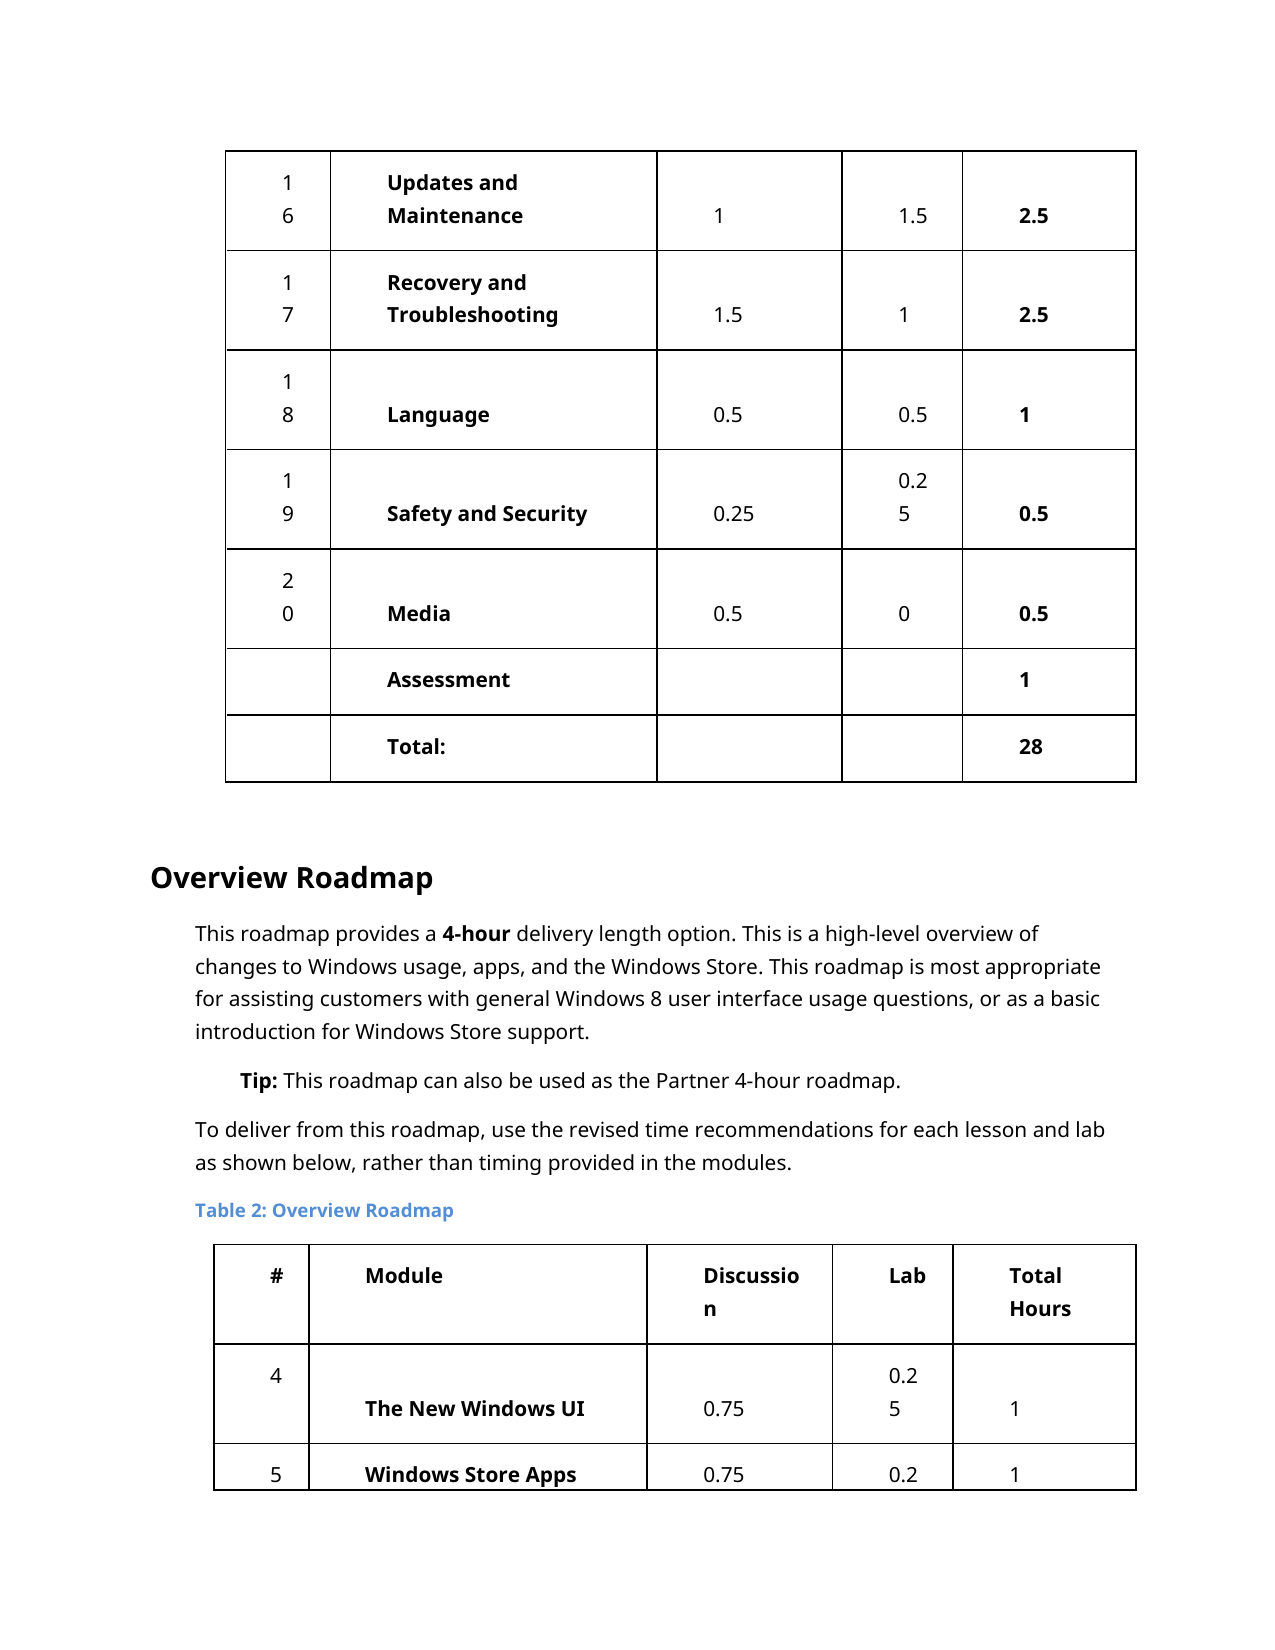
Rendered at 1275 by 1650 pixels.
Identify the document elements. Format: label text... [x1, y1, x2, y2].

table_cell The New Windows UI [310, 1345, 646, 1442]
table_cell 2.5 [963, 152, 1135, 249]
table_cell 1 [658, 152, 841, 249]
table_cell [843, 649, 962, 714]
table_cell 1 [963, 351, 1135, 448]
table_cell 1.5 [843, 152, 962, 249]
table_cell 1 [954, 1345, 1135, 1442]
table_cell 1 [963, 649, 1135, 714]
table_cell 0.5 [658, 550, 841, 647]
text This roadmap provides a 4-hour delivery length option. This is a high-level overview of changes to Windows usage, apps, and the Windows Store. This roadmap is most appropriate for assisting customers with general Windows 8 user interface usage questions, or as a basic introduction for Windows Store support. [195, 919, 1110, 1046]
table_cell [658, 649, 841, 714]
table_cell 2.5 [963, 251, 1135, 349]
table_cell Language [331, 351, 656, 448]
table_cell 0.25 [843, 450, 962, 548]
table_cell Media [331, 550, 656, 647]
table_cell 0.75 [648, 1444, 832, 1489]
table_cell [658, 716, 841, 781]
table_cell 0.25 [833, 1345, 952, 1442]
table_cell 17 [226, 251, 330, 349]
table_cell 1 [954, 1444, 1135, 1489]
table_cell 0.75 [648, 1345, 832, 1442]
table_cell Windows Store Apps [310, 1444, 646, 1489]
table_cell 4 [215, 1345, 308, 1442]
table_cell 0.25 [658, 450, 841, 548]
table_cell 0.5 [843, 351, 962, 448]
subtitle Overview Roadmap [150, 857, 1125, 897]
table_cell Safety and Security [331, 450, 656, 548]
table_header Discussion [648, 1245, 832, 1343]
table_cell 0 [843, 550, 962, 647]
table_cell 0.25 [833, 1444, 952, 1489]
text To deliver from this roadmap, use the revised time recommendations for each lesson and lab as shown below, rather than timing provided in the modules. [195, 1116, 1110, 1177]
text Tip: This roadmap can also be used as the Partner 4-hour roadmap. [240, 1066, 1110, 1095]
table_cell Updates and Maintenance [331, 152, 656, 249]
table_cell Recovery and Troubleshooting [331, 251, 656, 349]
text Table 2: Overview Roadmap [195, 1197, 1125, 1223]
table_cell [226, 649, 330, 714]
table_cell 0.5 [658, 351, 841, 448]
table_header Module [310, 1245, 646, 1343]
table_cell Total: [331, 716, 656, 781]
table_cell 16 [226, 152, 330, 249]
table_cell 1 [843, 251, 962, 349]
table_cell 20 [226, 549, 330, 647]
table_header Total Hours [954, 1245, 1135, 1343]
table_cell 5 [215, 1444, 308, 1489]
table_cell 28 [963, 716, 1135, 781]
table_cell 19 [226, 450, 330, 548]
table_cell Assessment [331, 649, 656, 714]
table_cell [843, 716, 962, 781]
table_cell 18 [226, 350, 330, 448]
table_header Lab [833, 1245, 952, 1343]
table_cell 0.5 [963, 550, 1135, 647]
table_cell 1.5 [658, 251, 841, 349]
table_cell [226, 715, 330, 781]
table_cell 0.5 [963, 450, 1135, 548]
table_header # [215, 1245, 308, 1343]
